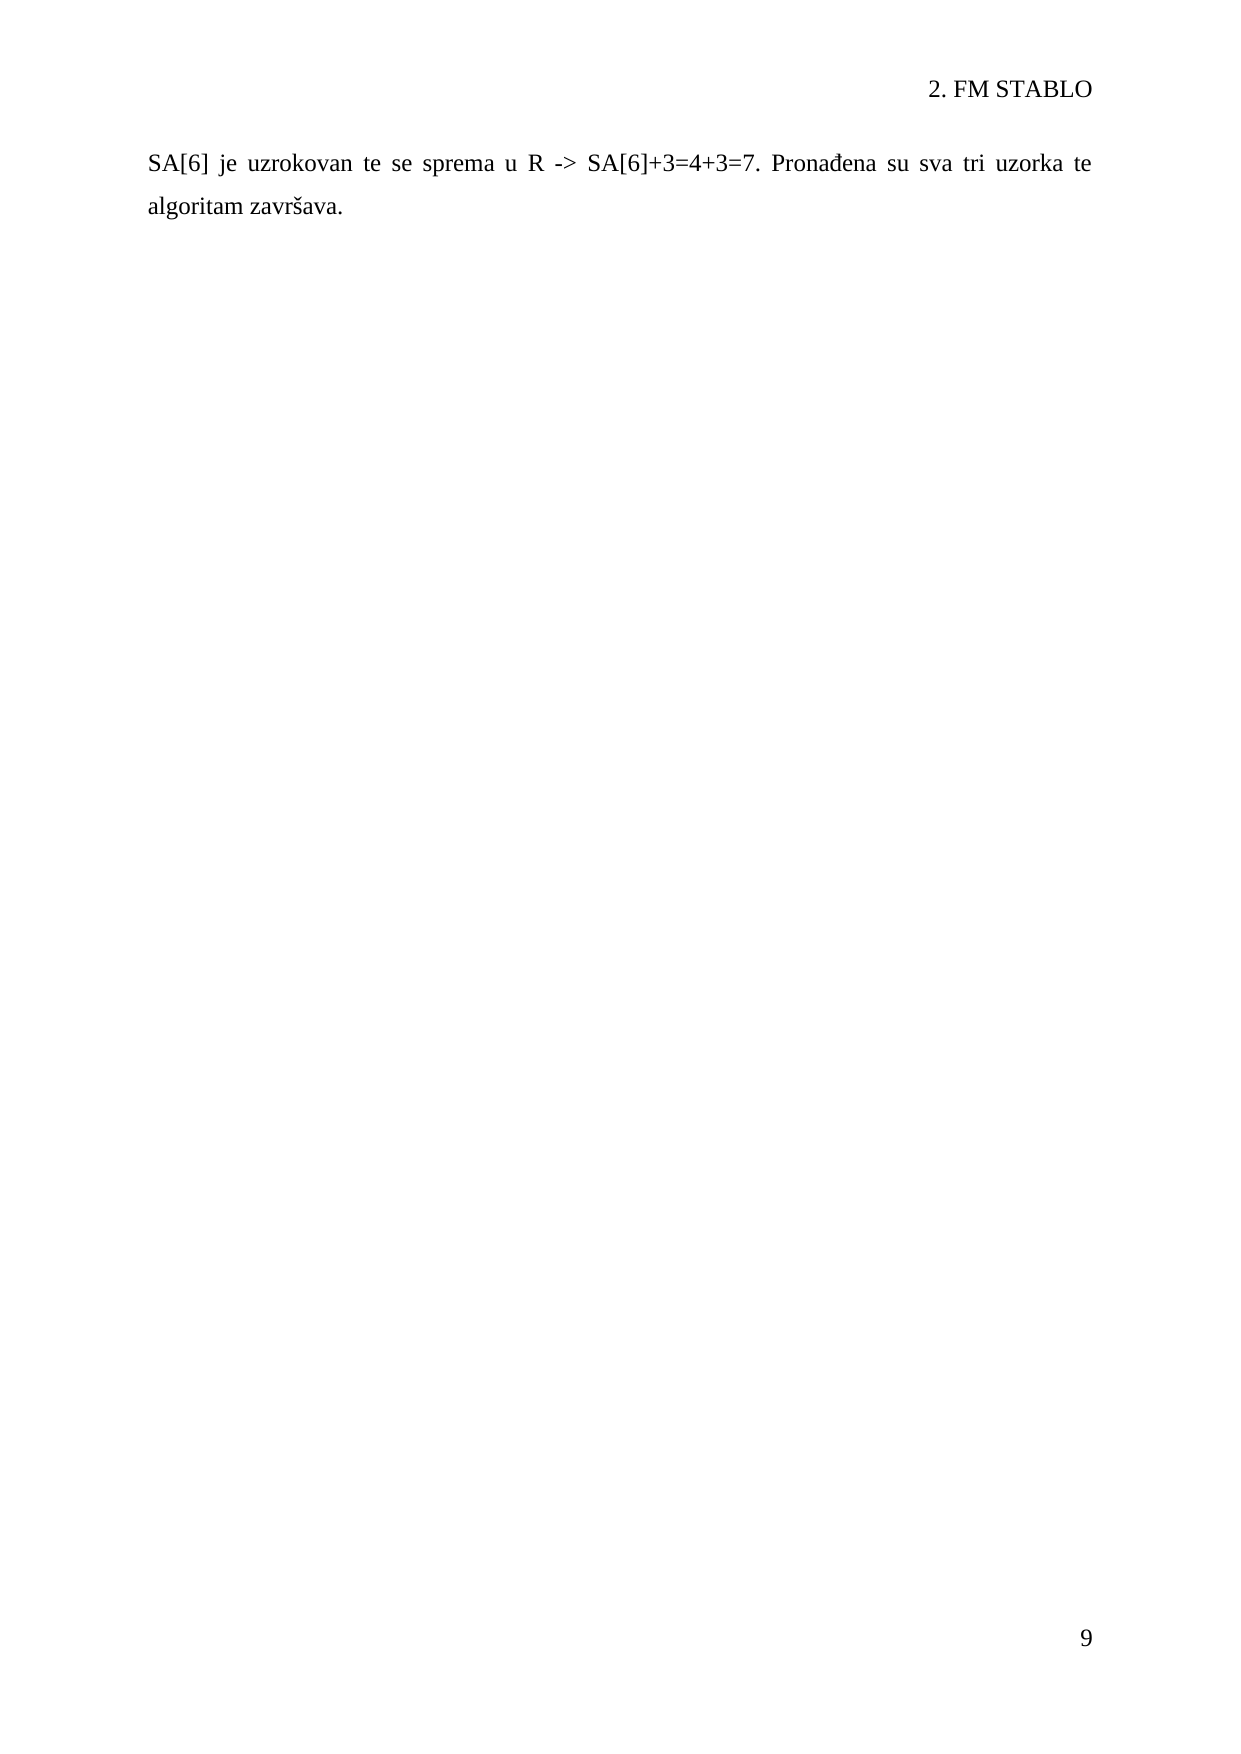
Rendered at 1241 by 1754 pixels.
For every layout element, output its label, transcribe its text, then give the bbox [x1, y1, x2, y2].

text SA[6] je uzrokovan te se sprema u R -> SA[6]+3=4+3=7. Pronađena su sva tri uzorka te algoritam završava. [148, 148, 1093, 219]
